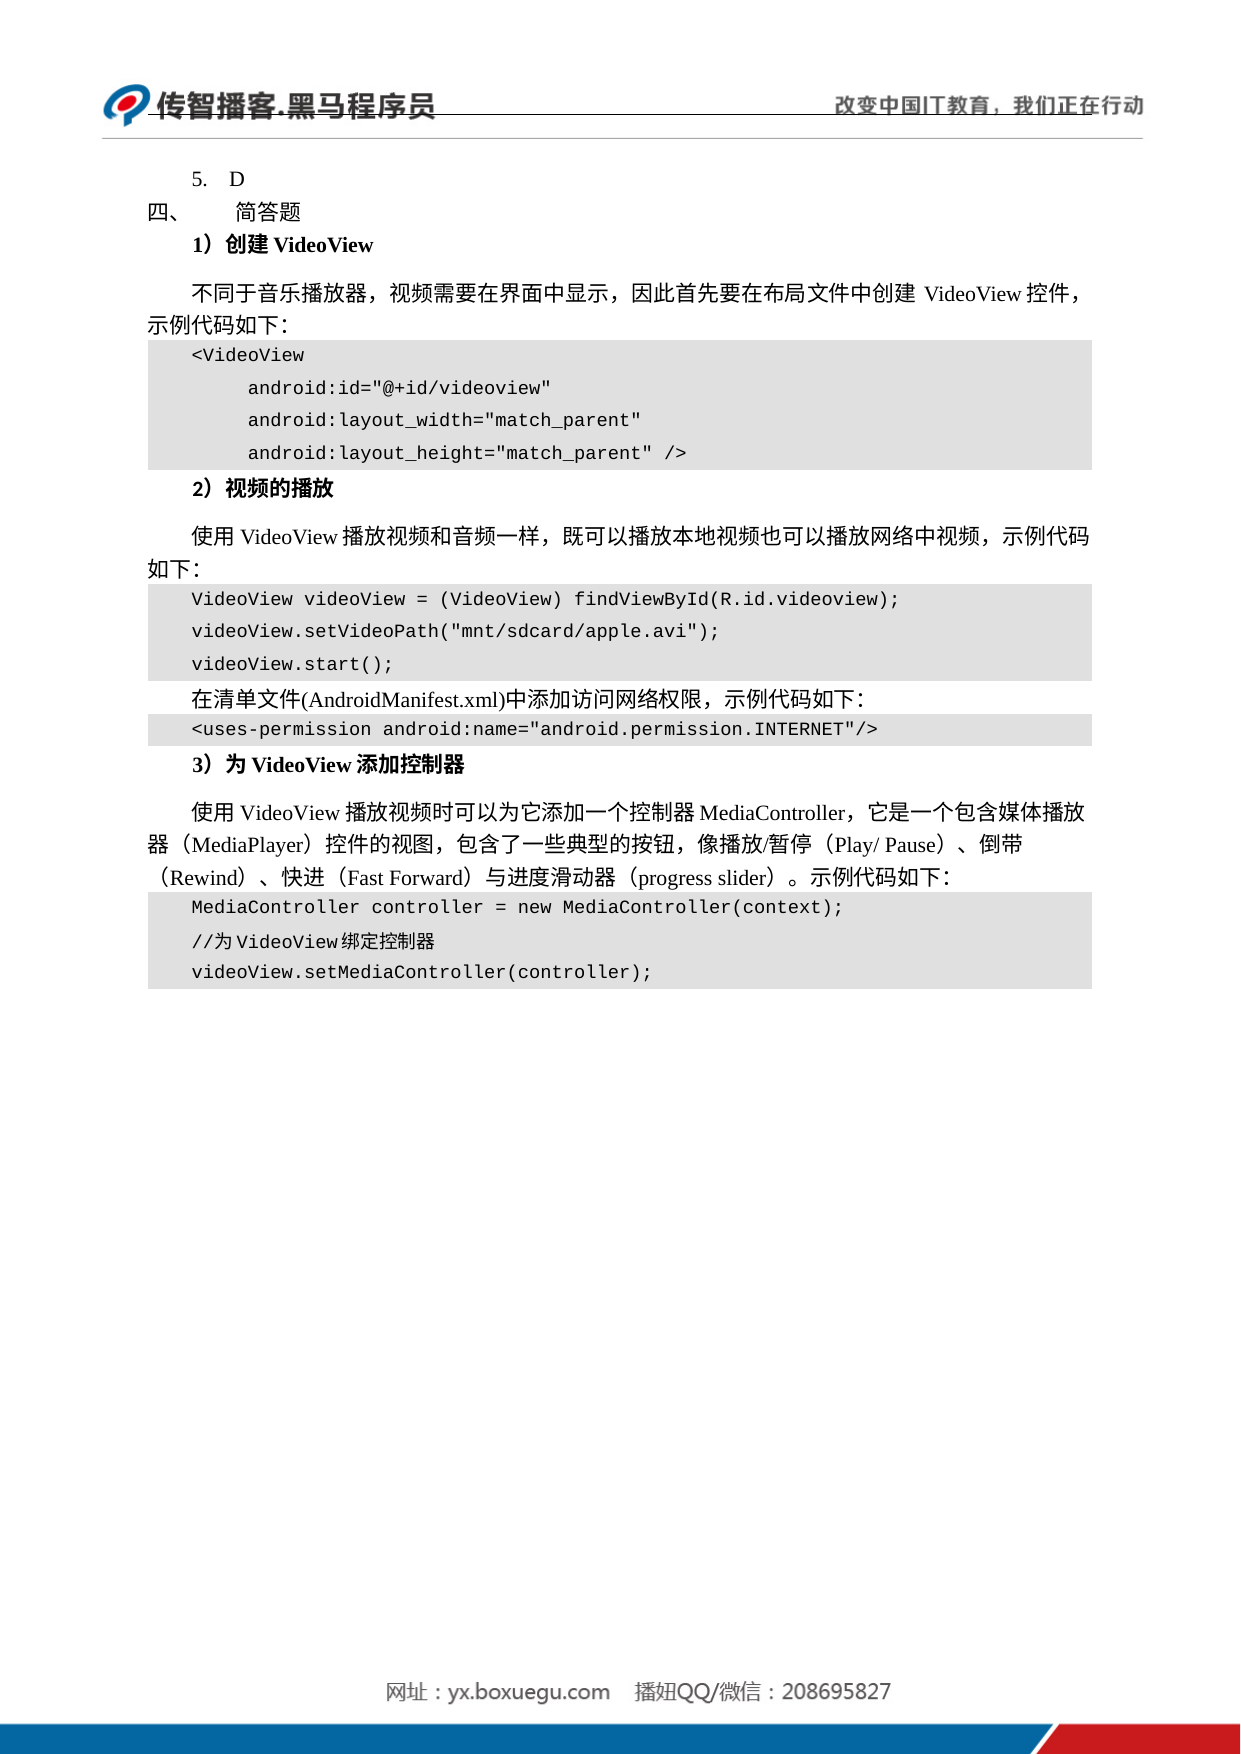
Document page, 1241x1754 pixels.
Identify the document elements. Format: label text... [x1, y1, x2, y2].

text //为VideoView绑定控制器 [148, 924, 1092, 957]
text 使用VideoView播放视频时可以为它添加一个控制器MediaController，它是一个包含媒体播放器（MediaPlayer）控件的视图，包含了一些典型的按钮，像播放/暂停（Play/ Pause）、倒带（Rewind）、快进（Fast Forward）与进度滑动器（progress slider）。示例代码如下： [148, 794, 1092, 892]
text videoView.start(); [148, 649, 1092, 681]
text android:layout_height="match_parent" /> [148, 438, 1092, 470]
list 使用VideoView播放视频和音频一样，既可以播放本地视频也可以播放网络中视频，示例代码如下： [148, 519, 1092, 584]
picture [0, 1607, 1241, 1754]
text android:layout_width="match_parent" [148, 405, 1092, 438]
text MediaController controller = new MediaController(context); [148, 892, 1092, 924]
list 不同于音乐播放器，视频需要在界面中显示，因此首先要在布局文件中创建VideoView控件，示例代码如下： [148, 275, 1092, 340]
text 3）为VideoView添加控制器 [192, 746, 1092, 779]
list 在清单文件(AndroidManifest.xml)中添加访问网络权限，示例代码如下： [148, 681, 1092, 714]
text 1）创建VideoView [192, 227, 1092, 259]
picture [0, 0, 1241, 147]
list 简答题 [148, 194, 1092, 227]
text 2）视频的播放 [192, 470, 1092, 503]
text VideoView videoView = (VideoView) findViewById(R.id.videoview); [148, 584, 1092, 616]
text <VideoView [148, 340, 1092, 373]
text videoView.setVideoPath("mnt/sdcard/apple.avi"); [148, 616, 1092, 649]
text videoView.setMediaController(controller); [148, 957, 1092, 989]
text <uses-permission android:name="android.permission.INTERNET"/> [148, 714, 1092, 746]
text android:id="@+id/videoview" [148, 373, 1092, 405]
list D [191, 162, 1092, 194]
